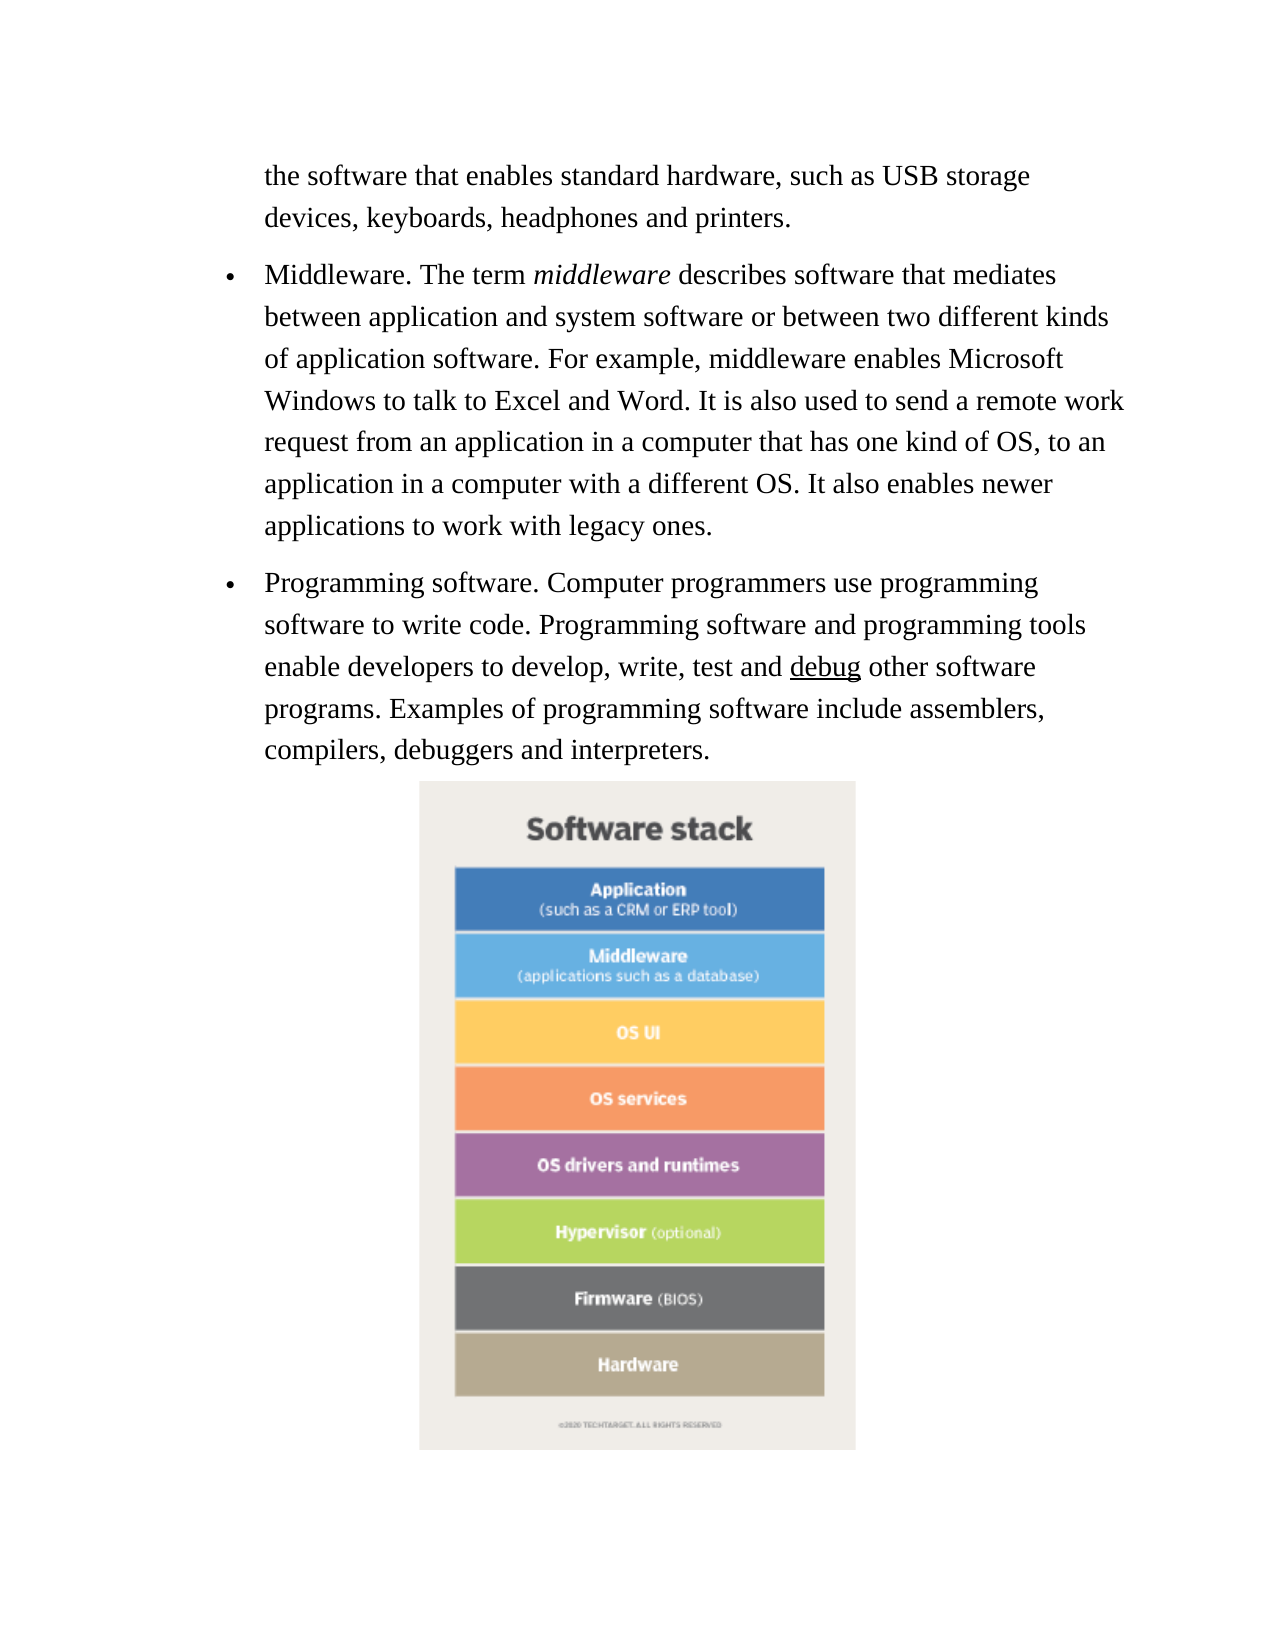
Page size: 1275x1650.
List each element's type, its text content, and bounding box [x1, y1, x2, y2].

list Middleware. The term middleware describes software that mediates between application and system software or between two different kinds of application software. For example, middleware enables Microsoft Windows to talk to Excel and Word. It is also used to send a remote work request from an application in a computer that has one kind of OS, to an application in a computer with a different OS. It also enables newer applications to work with legacy ones. [227, 249, 1125, 542]
list Programming software. Computer programmers use programming software to write code. Programming software and programming tools enable developers to develop, write, test and debug other software programs. Examples of programming software include assemblers, compilers, debuggers and interpreters. [227, 557, 1125, 766]
picture [419, 781, 856, 1450]
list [227, 150, 1125, 233]
